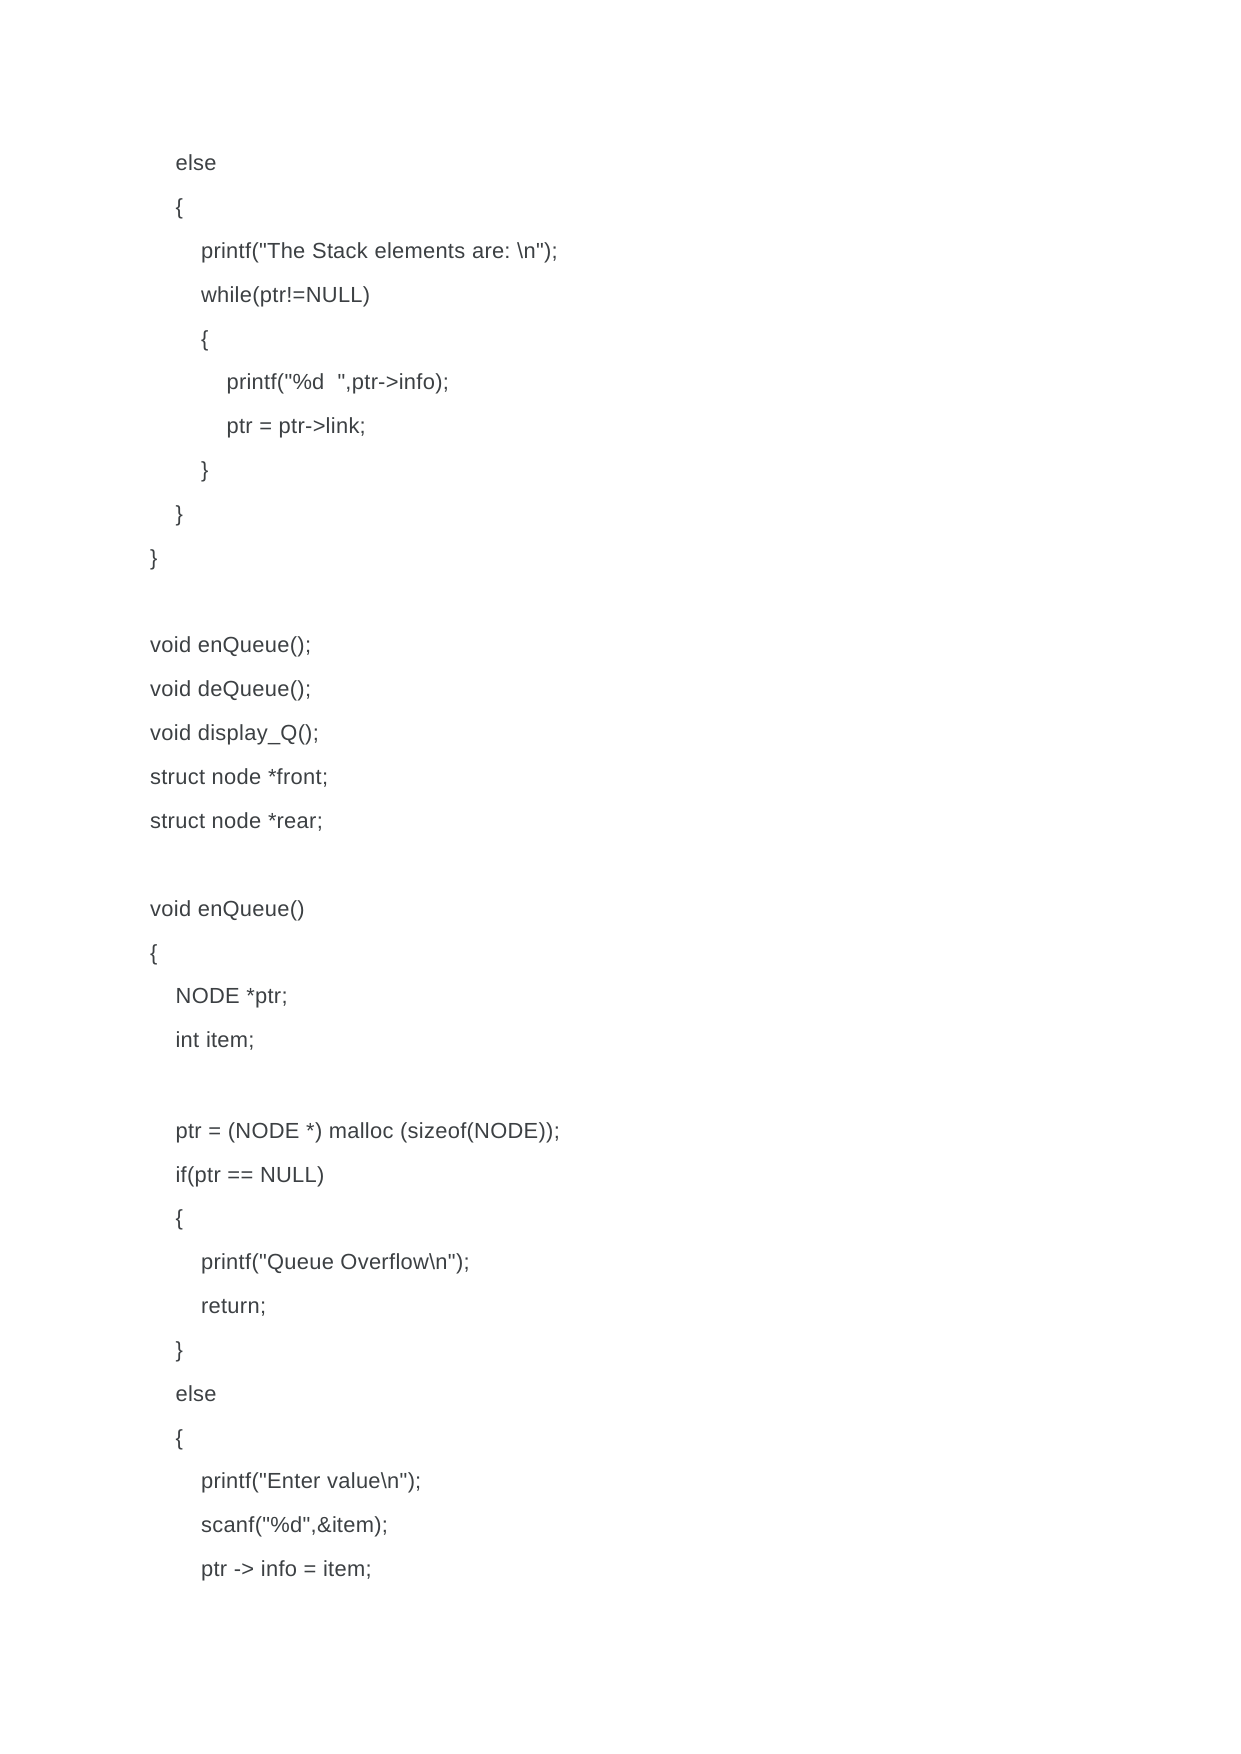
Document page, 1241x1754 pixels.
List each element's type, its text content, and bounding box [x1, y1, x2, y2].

text { [150, 325, 1090, 351]
text { [150, 1205, 1090, 1231]
text } [150, 545, 1090, 570]
text void enQueue(); [150, 632, 1090, 658]
text NODE *ptr; [150, 983, 1090, 1008]
text return; [150, 1293, 1090, 1318]
text scanf("%d",&item); [150, 1512, 1090, 1537]
text } [150, 457, 1090, 482]
text ptr = (NODE *) malloc (sizeof(NODE)); [150, 1118, 1090, 1143]
text { [150, 939, 1090, 964]
text printf("%d ",ptr->info); [150, 369, 1090, 394]
text printf("Enter value\n"); [150, 1468, 1090, 1494]
text else [150, 1381, 1090, 1406]
text } [150, 501, 1090, 526]
text } [150, 1337, 1090, 1362]
text { [150, 1424, 1090, 1450]
text printf("Queue Overflow\n"); [150, 1249, 1090, 1274]
text void display_Q(); [150, 720, 1090, 745]
text while(ptr!=NULL) [150, 282, 1090, 307]
text void enQueue() [150, 896, 1090, 921]
text struct node *front; [150, 764, 1090, 789]
text struct node *rear; [150, 808, 1090, 833]
text int item; [150, 1027, 1090, 1052]
text if(ptr == NULL) [150, 1161, 1090, 1187]
text ptr -> info = item; [150, 1556, 1090, 1581]
text else [150, 150, 1090, 175]
text { [150, 194, 1090, 219]
text void deQueue(); [150, 676, 1090, 701]
text printf("The Stack elements are: \n"); [150, 238, 1090, 263]
text ptr = ptr->link; [150, 413, 1090, 438]
